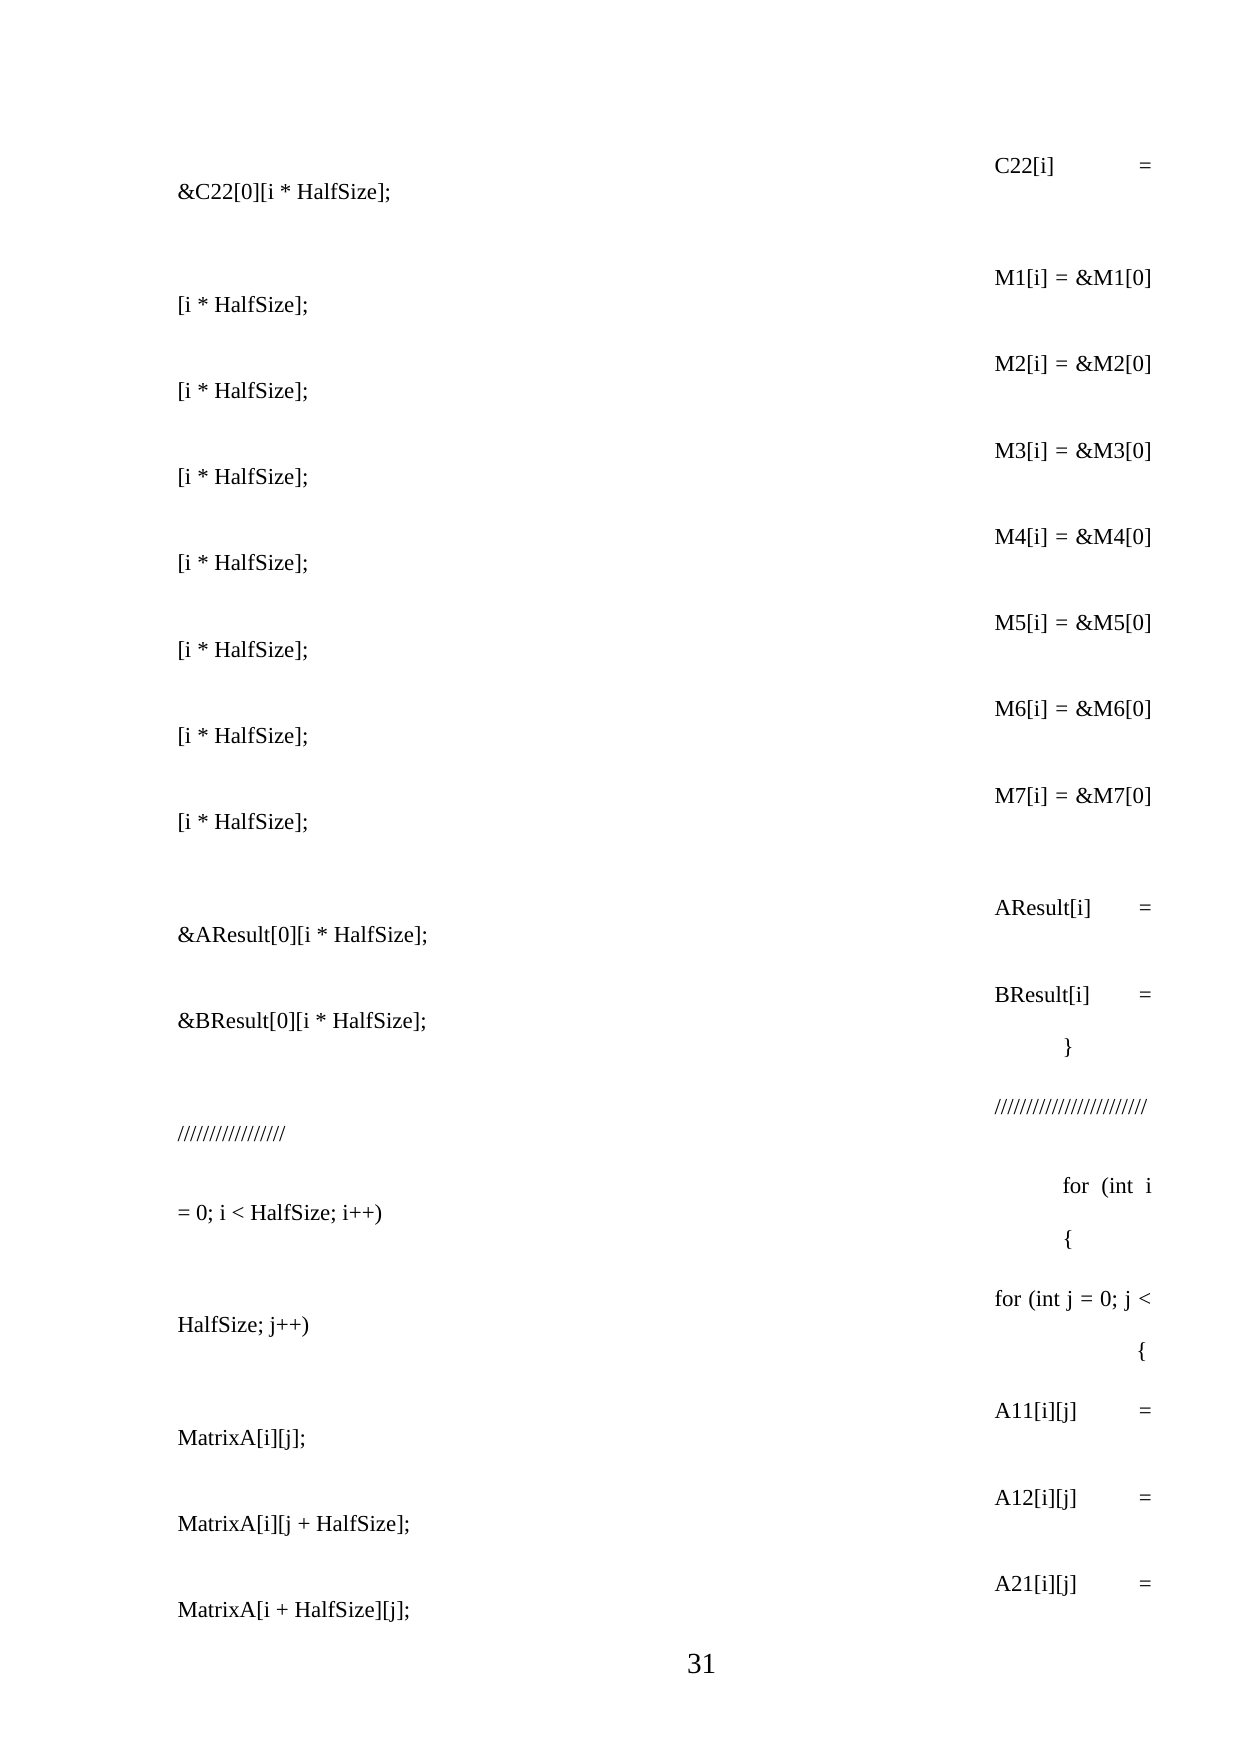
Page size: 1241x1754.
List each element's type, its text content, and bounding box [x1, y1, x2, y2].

text BResult[i] = &BResult[0][i * HalfSize]; [177, 947, 1152, 1033]
text C22[i] = &C22[0][i * HalfSize]; [177, 118, 1152, 204]
text M3[i] = &M3[0][i * HalfSize]; [177, 403, 1152, 489]
text for (int j = 0; j < HalfSize; j++) [177, 1251, 1152, 1338]
text ///////////////////////////////////////// [177, 1060, 1152, 1146]
text { [177, 1225, 1152, 1251]
text { [177, 1338, 1152, 1364]
text M5[i] = &M5[0][i * HalfSize]; [177, 576, 1152, 662]
text M7[i] = &M7[0][i * HalfSize]; [177, 748, 1152, 834]
text for (int i = 0; i < HalfSize; i++) [177, 1172, 1152, 1225]
text A12[i][j] = MatrixA[i][j + HalfSize]; [177, 1450, 1152, 1536]
text A11[i][j] = MatrixA[i][j]; [177, 1364, 1152, 1450]
text M4[i] = &M4[0][i * HalfSize]; [177, 489, 1152, 576]
text AResult[i] = &AResult[0][i * HalfSize]; [177, 861, 1152, 947]
text A21[i][j] = MatrixA[i + HalfSize][j]; [177, 1536, 1152, 1623]
text M1[i] = &M1[0][i * HalfSize]; [177, 231, 1152, 317]
text M2[i] = &M2[0][i * HalfSize]; [177, 317, 1152, 403]
text M6[i] = &M6[0][i * HalfSize]; [177, 662, 1152, 748]
text } [177, 1033, 1152, 1060]
